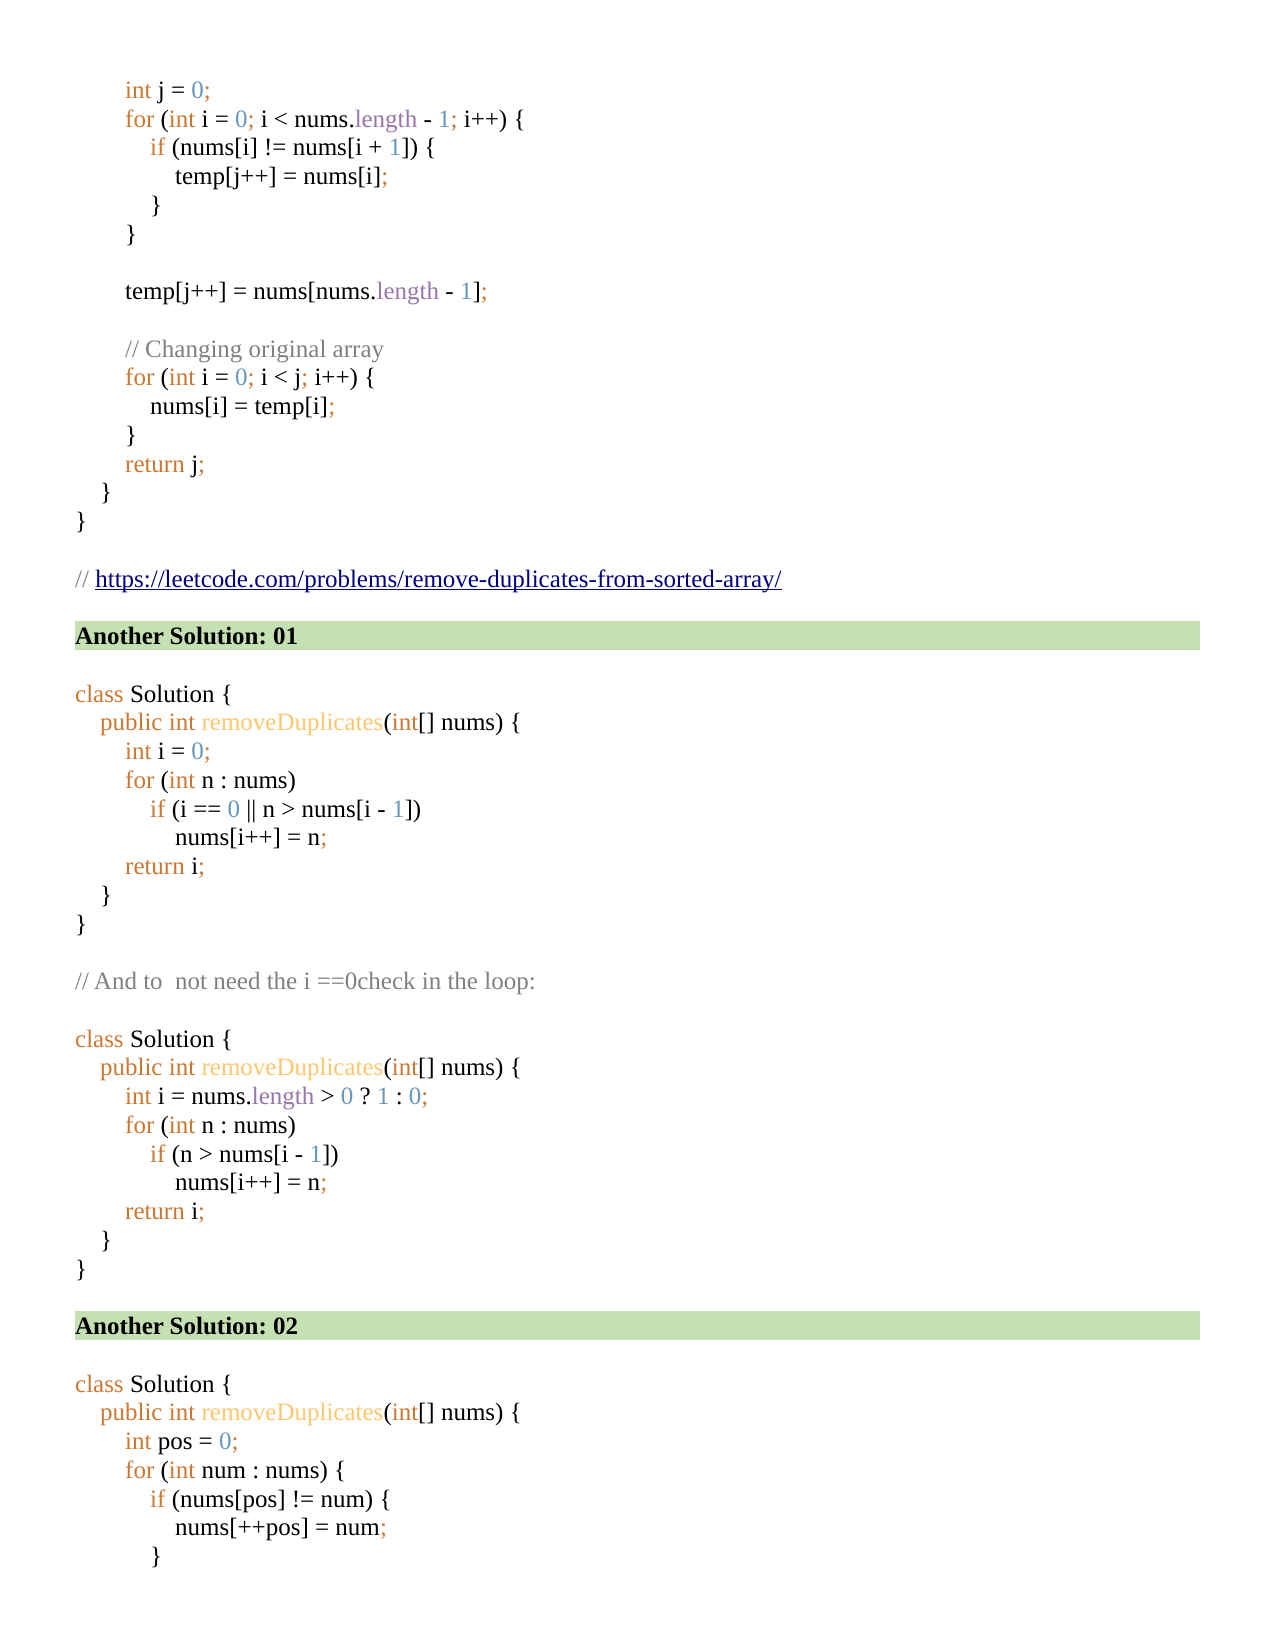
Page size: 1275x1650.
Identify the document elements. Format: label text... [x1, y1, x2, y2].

text class Solution { public int removeDuplicates(int[] nums) { int i = 0; for (int n : nums) if (i == 0 || n > nums[i - 1]) nums[i++] = n; return i; } } // And to not need the i ==0check in the loop: class Solution { public int removeDuplicates(int[] nums) { int i = nums.length > 0 ? 1 : 0; for (int n : nums) if (n > nums[i - 1]) nums[i++] = n; return i; } } [75, 679, 1200, 1282]
text Another Solution: 02 [75, 1311, 1200, 1340]
text Another Solution: 01 [75, 621, 1200, 650]
